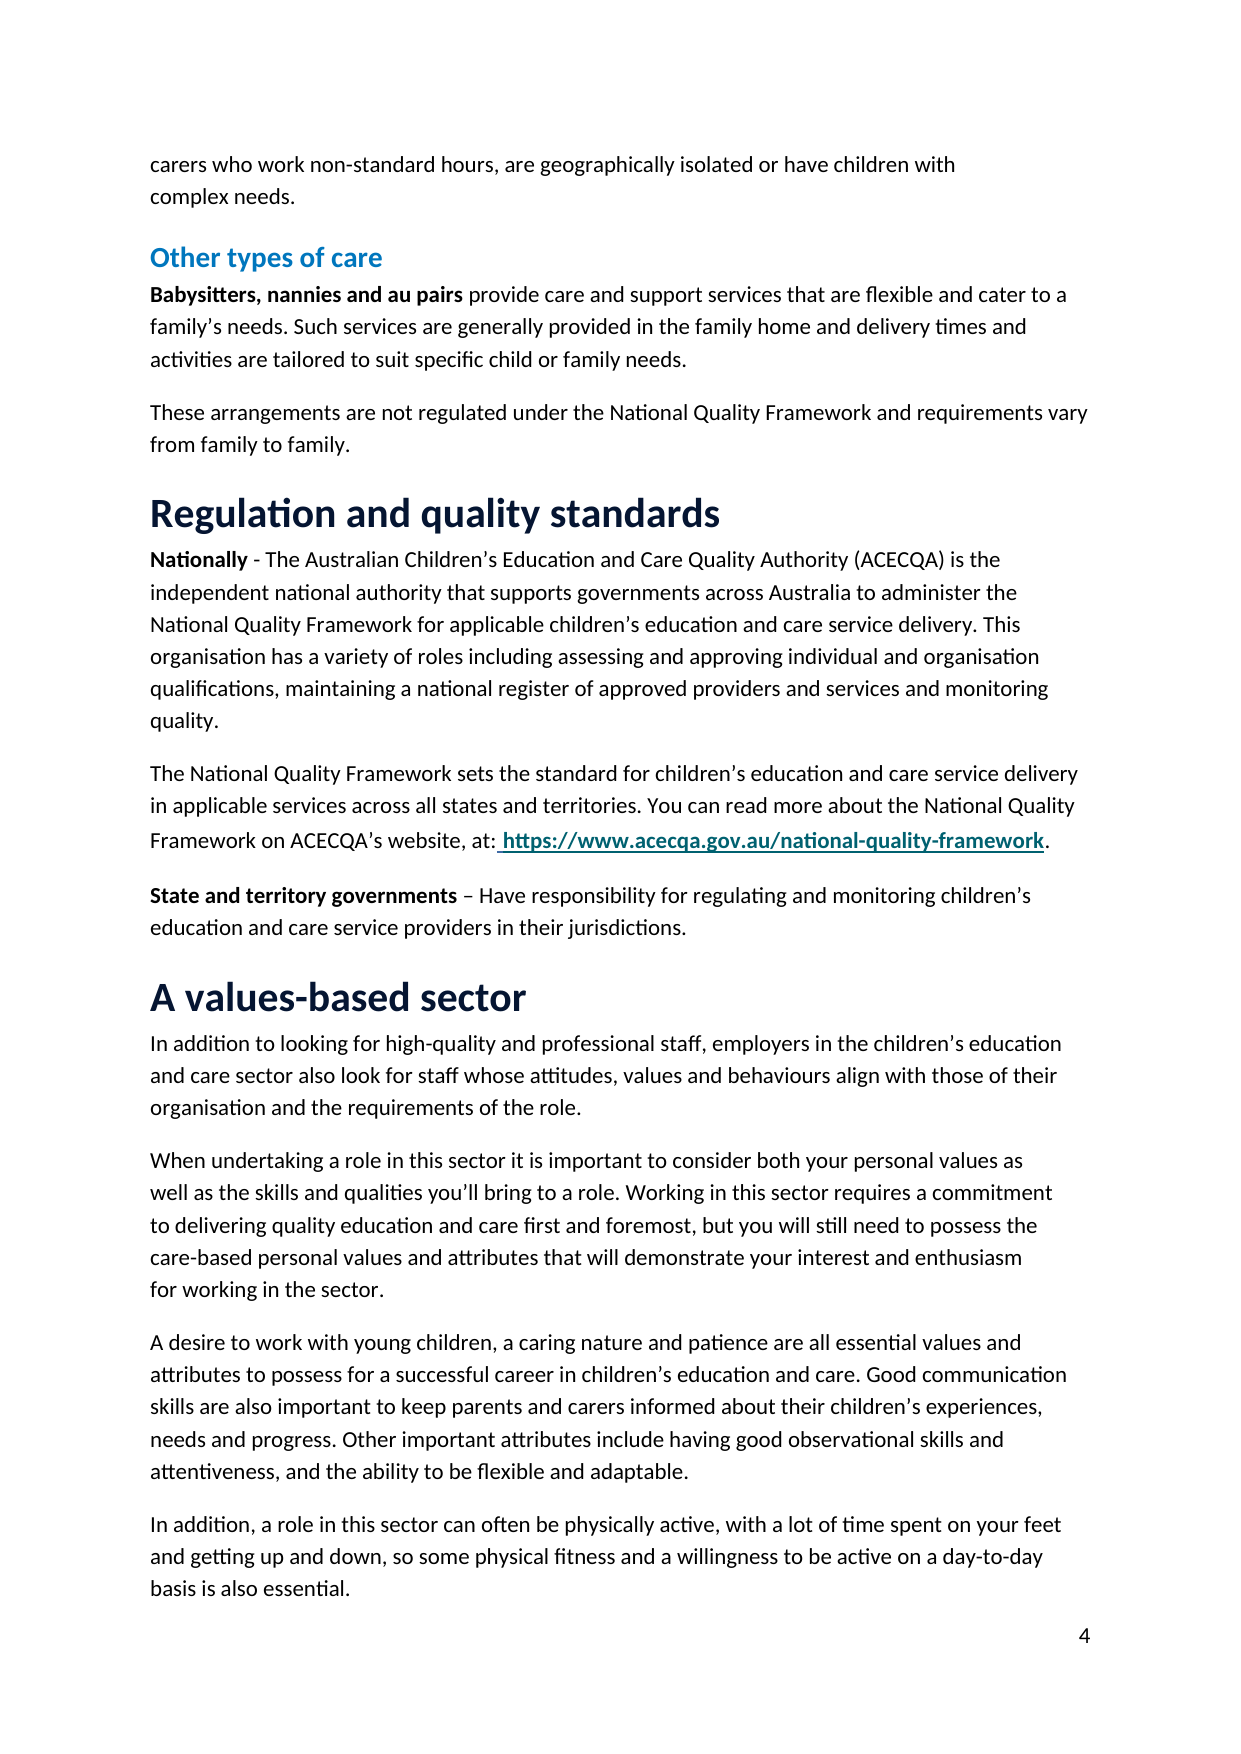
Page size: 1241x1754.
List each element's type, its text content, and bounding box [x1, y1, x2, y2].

text These arrangements are not regulated under the National Quality Framework and requirements vary from family to family. [150, 398, 1090, 458]
subtitle Other types of care [150, 239, 1090, 275]
subtitle A values-based sector [150, 971, 1090, 1021]
text In addition to looking for high-quality and professional staff, employers in the children’s education and care sector also look for staff whose attitudes, values and behaviours align with those of their organisation and the requirements of the role. [150, 1029, 1090, 1121]
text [150, 150, 1090, 210]
text Babysitters, nannies and au pairs provide care and support services that are flexible and cater to a family’s needs. Such services are generally provided in the family home and delivery times and activities are tailored to suit specific child or family needs. [150, 280, 1090, 373]
text The National Quality Framework sets the standard for children’s education and care service delivery in applicable services across all states and territories. You can read more about the National Quality Framework on ACECQA’s website, at: https://www.acecqa.gov.au/national-quality-framework. [150, 759, 1090, 856]
subtitle Regulation and quality standards [150, 487, 1090, 538]
text State and territory governments – Have responsibility for regulating and monitoring children’s education and care service providers in their jurisdictions. [150, 881, 1090, 941]
text Nationally - The Australian Children’s Education and Care Quality Authority (ACECQA) is the independent national authority that supports governments across Australia to administer the National Quality Framework for applicable children’s education and care service delivery. This organisation has a variety of roles including assessing and approving individual and organisation qualifications, maintaining a national register of approved providers and services and monitoring quality. [150, 546, 1090, 734]
text When undertaking a role in this sector it is important to consider both your personal values as well as the skills and qualities you’ll bring to a role. Working in this sector requires a commitment to delivering quality education and care first and foremost, but you will still need to possess the care-based personal values and attributes that will demonstrate your interest and enthusiasm for working in the sector. [150, 1146, 1090, 1303]
text A desire to work with young children, a caring nature and patience are all essential values and attributes to possess for a successful career in children’s education and care. Good communication skills are also important to keep parents and carers informed about their children’s experiences, needs and progress. Other important attributes include having good observational skills and attentiveness, and the ability to be flexible and adaptable. [150, 1328, 1090, 1485]
text In addition, a role in this sector can often be physically active, with a lot of time spent on your feet and getting up and down, so some physical fitness and a willingness to be active on a day-to-day basis is also essential. [150, 1510, 1090, 1602]
